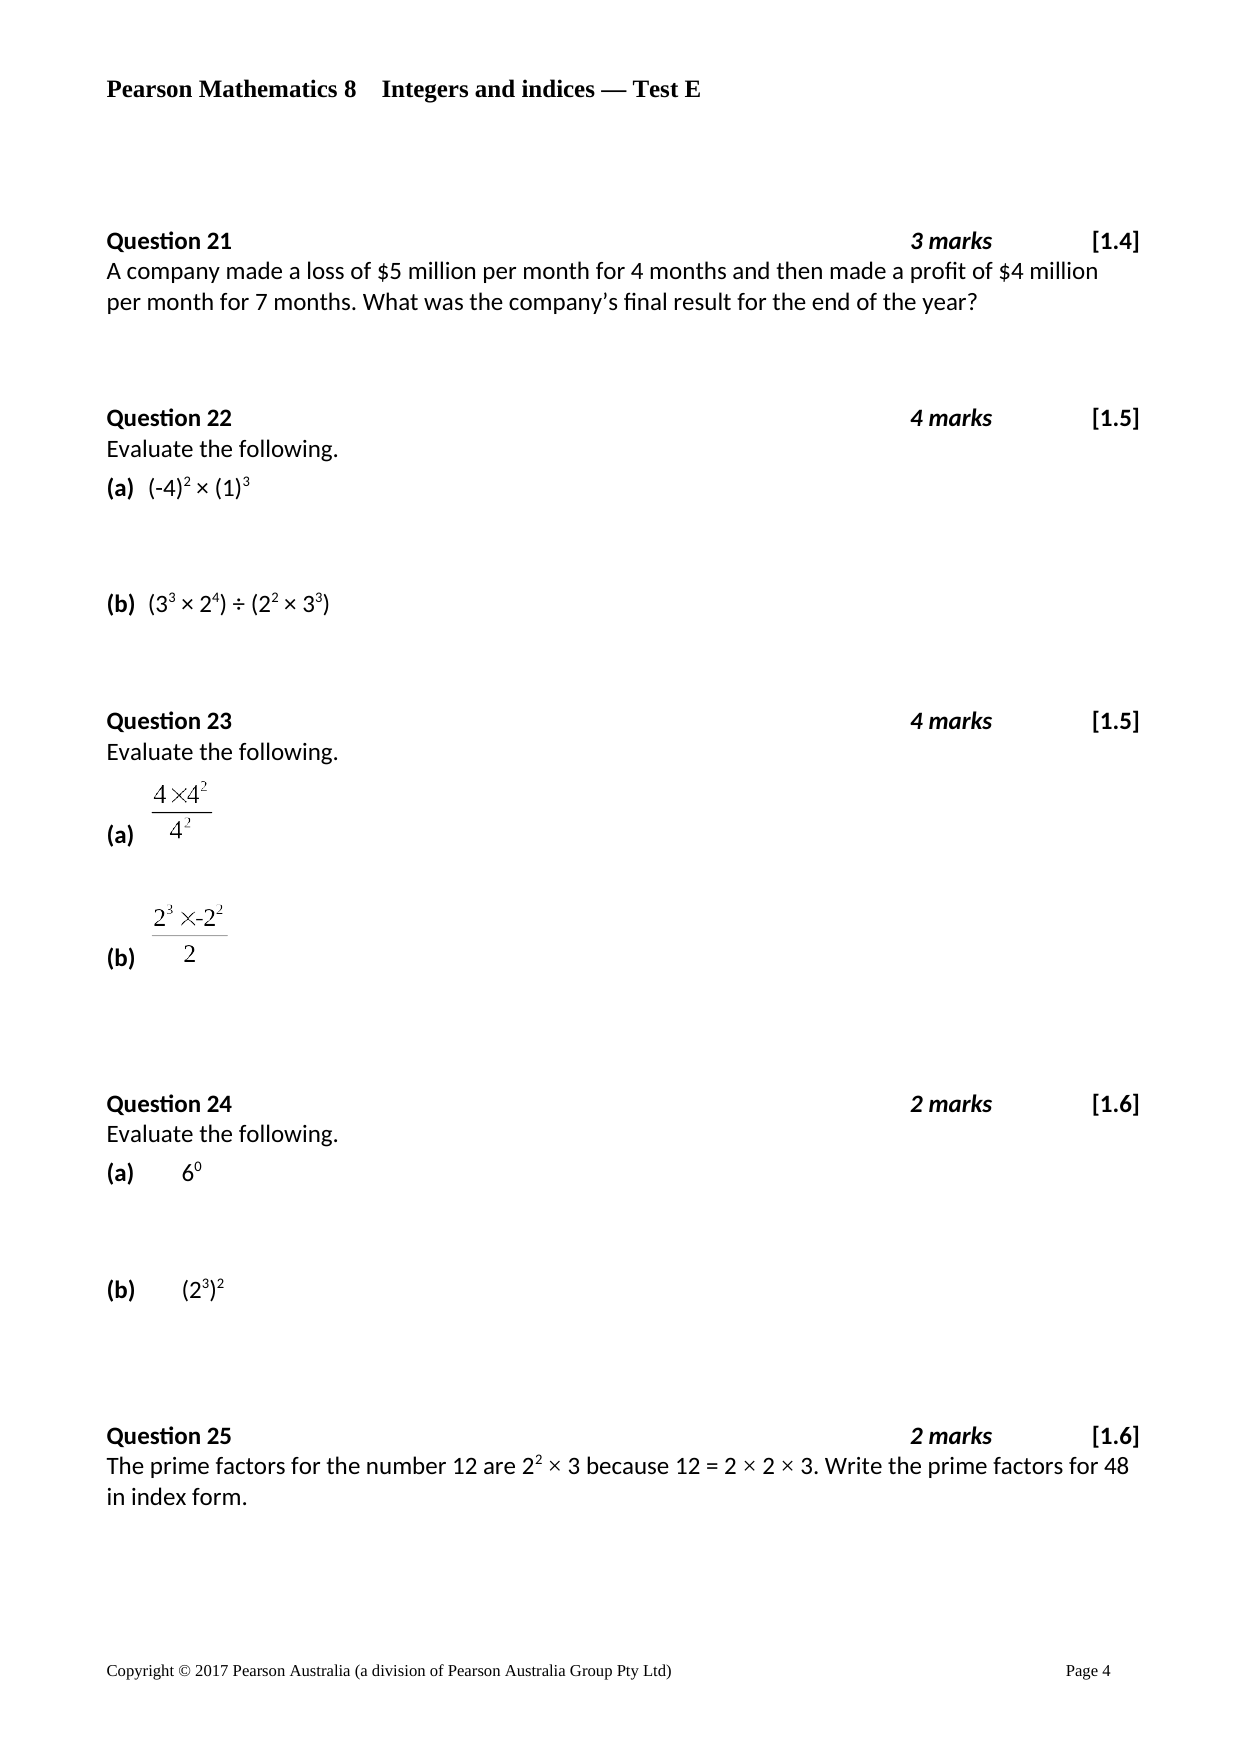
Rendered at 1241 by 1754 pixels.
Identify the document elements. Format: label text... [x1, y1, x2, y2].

text A company made a loss of $5 million per month for 4 months and then made a profit of $4 million per month for 7 months. What was the company’s final result for the end of the year? [106, 256, 1134, 317]
text Evaluate the following. [106, 433, 1134, 464]
text (a) (-4)2 × (1)3 [106, 472, 1134, 502]
text (b) (33 × 24) ÷ (22 × 33) [106, 588, 1134, 619]
text (b) (23)2 [106, 1274, 1134, 1304]
text Evaluate the following. [106, 736, 1134, 766]
subtitle Question 24 2 marks [1.6] [106, 1088, 1134, 1119]
text Evaluate the following. [106, 1119, 1134, 1149]
text (a) [106, 774, 1134, 850]
text (b) [106, 897, 1134, 973]
text (a) 60 [106, 1157, 1134, 1188]
text The prime factors for the number 12 are 22 × 3 because 12 = 2 × 2 × 3. Write the prime factors for 48 in index form. [106, 1450, 1134, 1511]
subtitle Question 21 3 marks [1.4] [106, 225, 1134, 256]
subtitle Question 23 4 marks [1.5] [106, 705, 1134, 736]
subtitle Question 25 2 marks [1.6] [106, 1420, 1134, 1450]
subtitle Question 22 4 marks [1.5] [106, 403, 1134, 433]
